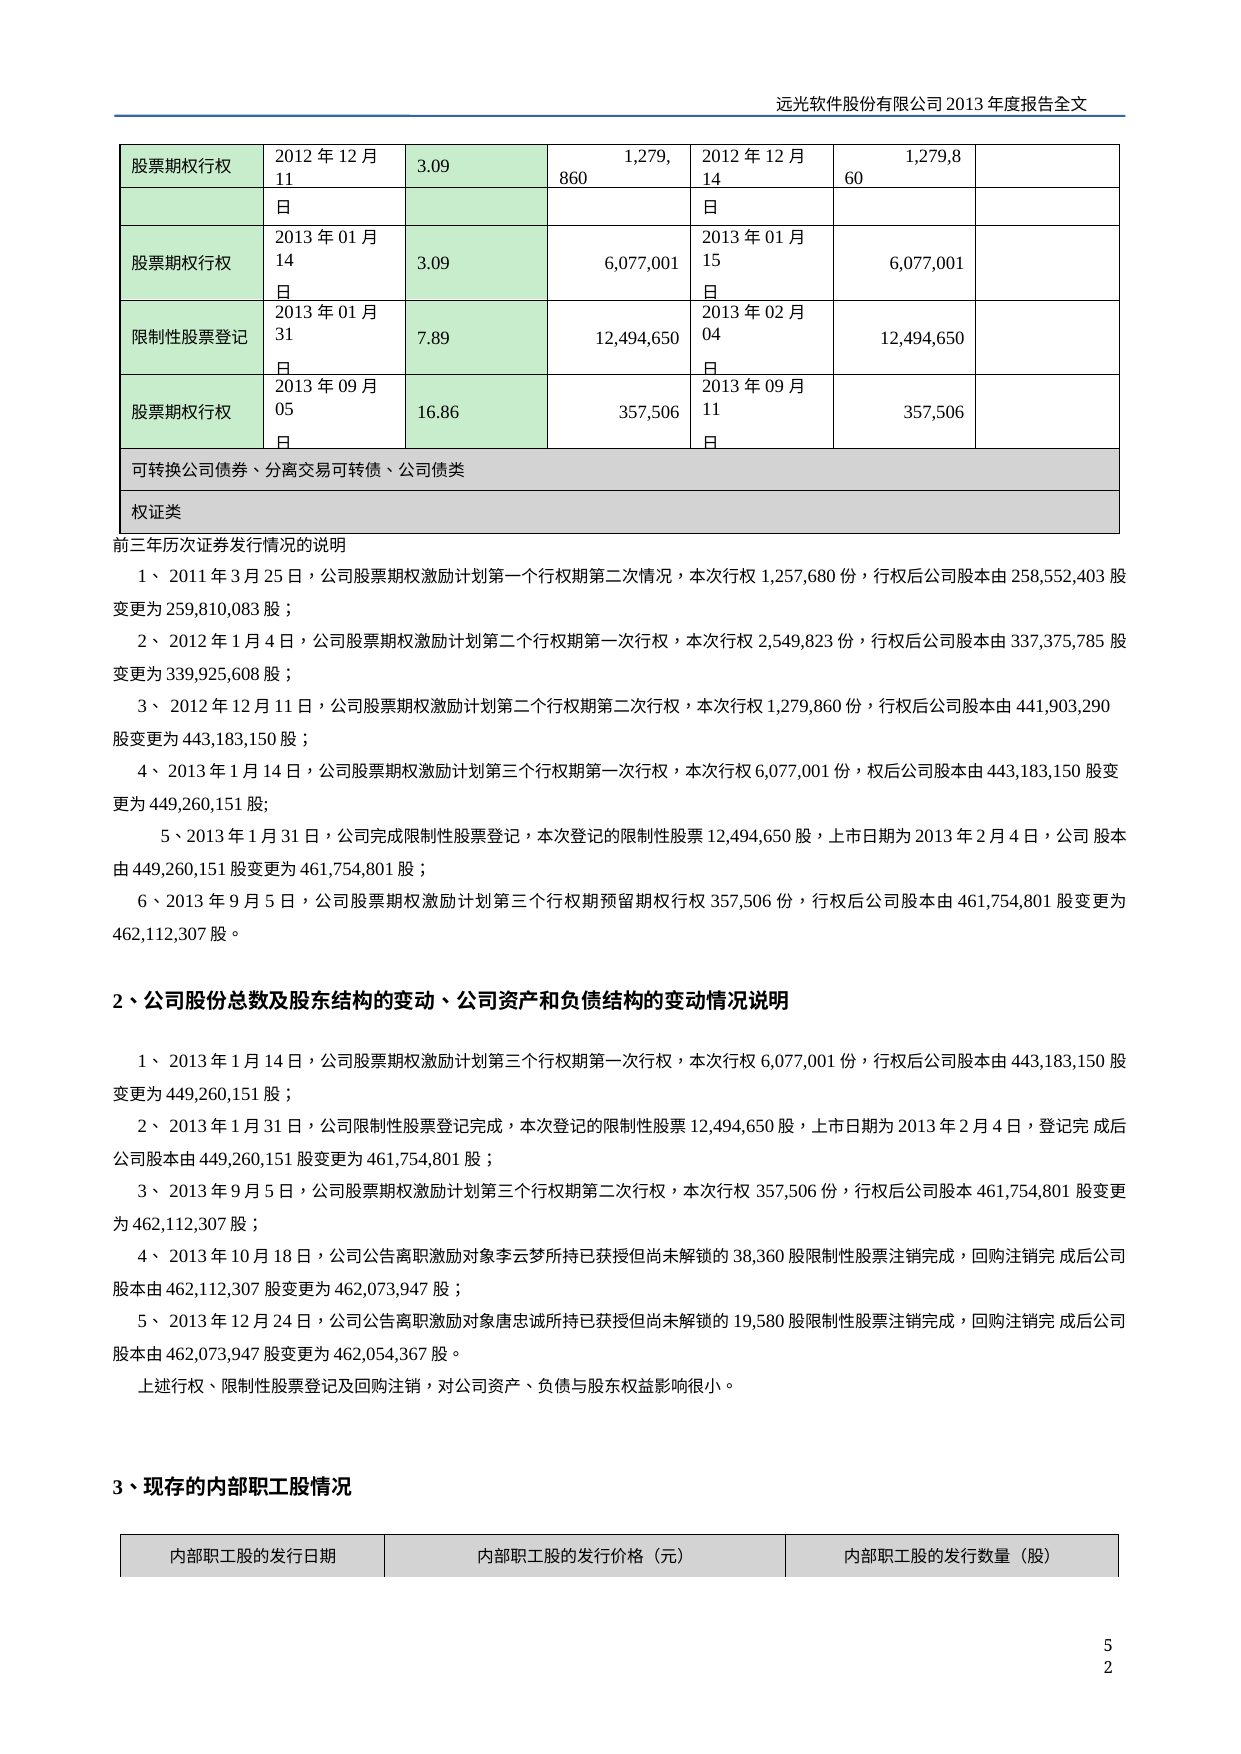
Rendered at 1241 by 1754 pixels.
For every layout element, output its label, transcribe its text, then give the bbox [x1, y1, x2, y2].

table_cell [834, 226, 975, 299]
text 2、公司股份总数及股东结构的变动、公司资产和负债结构的变动情况说明 [112, 986, 1127, 1015]
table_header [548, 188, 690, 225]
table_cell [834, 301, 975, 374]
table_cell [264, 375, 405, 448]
text 4、 2013年10月18日，公司公告离职激励对象李云梦所持已获授但尚未解锁的38,360股限制性股票注销完成，回购注销完 成后公司股本由462,112,307 股变更为462,073,947 股； [112, 1237, 1127, 1302]
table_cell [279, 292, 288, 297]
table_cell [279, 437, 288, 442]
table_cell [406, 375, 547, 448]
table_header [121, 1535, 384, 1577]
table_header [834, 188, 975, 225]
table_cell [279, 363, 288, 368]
text 1、 2013年1月14日，公司股票期权激励计划第三个行权期第一次行权，本次行权6,077,001份，行权后公司股本由443,183,150 股变更为449,260,151股； [112, 1042, 1127, 1107]
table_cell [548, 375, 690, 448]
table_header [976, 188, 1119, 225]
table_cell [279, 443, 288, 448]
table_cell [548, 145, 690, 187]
text 3、现存的内部职工股情况 [112, 1472, 1127, 1501]
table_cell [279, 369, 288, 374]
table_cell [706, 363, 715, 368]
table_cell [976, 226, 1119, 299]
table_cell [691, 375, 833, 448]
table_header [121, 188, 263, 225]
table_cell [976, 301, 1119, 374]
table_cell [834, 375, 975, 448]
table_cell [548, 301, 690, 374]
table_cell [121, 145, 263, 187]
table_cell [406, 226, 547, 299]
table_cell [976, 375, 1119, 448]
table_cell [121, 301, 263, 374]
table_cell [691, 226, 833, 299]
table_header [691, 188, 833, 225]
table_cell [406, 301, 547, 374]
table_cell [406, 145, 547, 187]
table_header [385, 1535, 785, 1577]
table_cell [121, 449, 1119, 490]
text 3、 2013年9月5日，公司股票期权激励计划第三个行权期第二次行权，本次行权357,506份，行权后公司股本461,754,801 股变更为462,112,307股； [112, 1172, 1127, 1237]
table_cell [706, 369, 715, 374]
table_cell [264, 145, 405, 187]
text 上述行权、限制性股票登记及回购注销，对公司资产、负债与股东权益影响很小。 [112, 1367, 1127, 1399]
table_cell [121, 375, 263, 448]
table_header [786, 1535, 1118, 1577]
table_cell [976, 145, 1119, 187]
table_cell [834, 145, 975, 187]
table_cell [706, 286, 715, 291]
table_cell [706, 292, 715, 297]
text 2、 2012年1月4日，公司股票期权激励计划第二个行权期第一次行权，本次行权2,549,823份，行权后公司股本由337,375,785 股变更为339,925,608股； [112, 622, 1127, 687]
text 5、2013年1月31日，公司完成限制性股票登记，本次登记的限制性股票12,494,650股，上市日期为2013年2月4日，公司 股本由449,260,151股变更为461,754,801股； [112, 817, 1127, 882]
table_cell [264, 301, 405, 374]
text 3、 2012年12月11日，公司股票期权激励计划第二个行权期第二次行权，本次行权1,279,860份，行权后公司股本由 441,903,290股变更为443,183,150股； [112, 687, 1127, 752]
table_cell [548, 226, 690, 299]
text 1、 2011年3月25日，公司股票期权激励计划第一个行权期第二次情况，本次行权1,257,680份，行权后公司股本由258,552,403 股变更为259,810,083股； [112, 557, 1127, 622]
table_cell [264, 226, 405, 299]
text 前三年历次证券发行情况的说明 [112, 534, 1127, 557]
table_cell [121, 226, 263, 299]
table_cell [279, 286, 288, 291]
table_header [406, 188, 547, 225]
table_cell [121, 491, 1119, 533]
text 5、 2013年12月24日，公司公告离职激励对象唐忠诚所持已获授但尚未解锁的19,580股限制性股票注销完成，回购注销完 成后公司股本由462,073,947股变更为462,054,367股。 [112, 1302, 1127, 1367]
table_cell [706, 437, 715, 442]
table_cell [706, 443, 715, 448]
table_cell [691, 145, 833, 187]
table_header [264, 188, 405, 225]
text 4、 2013年1月14日，公司股票期权激励计划第三个行权期第一次行权，本次行权6,077,001份，权后公司股本由443,183,150 股变更为449,260,151股; [112, 752, 1127, 817]
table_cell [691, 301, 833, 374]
text 2、 2013年1月31日，公司限制性股票登记完成，本次登记的限制性股票12,494,650股，上市日期为2013年2月4日，登记完 成后公司股本由449,260,151股变更为461,754,801股； [112, 1107, 1127, 1172]
text 6、2013年9月5日，公司股票期权激励计划第三个行权期预留期权行权357,506份，行权后公司股本由461,754,801股变更为 462,112,307股。 [112, 882, 1127, 947]
